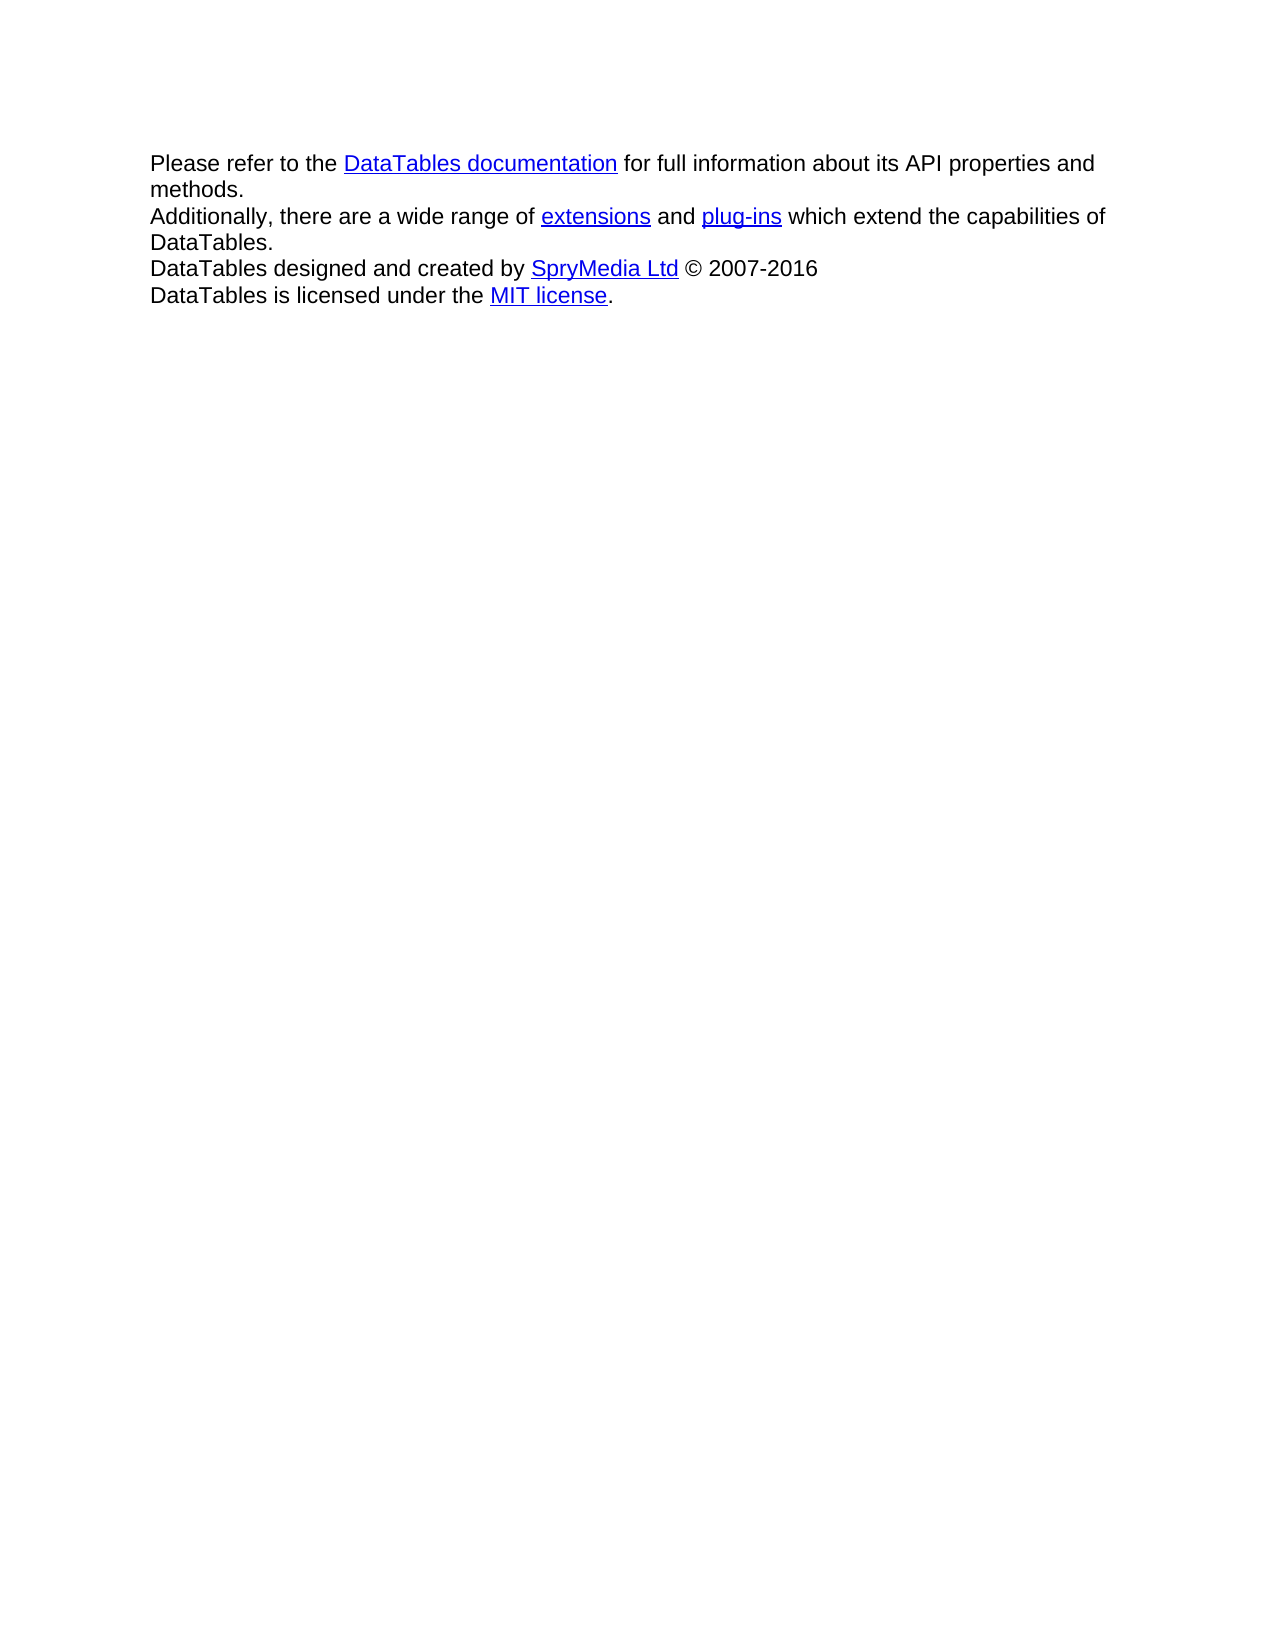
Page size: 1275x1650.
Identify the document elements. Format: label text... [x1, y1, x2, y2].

text DataTables designed and created by SpryMedia Ltd © 2007-2016 [150, 255, 1125, 282]
text DataTables is licensed under the MIT license. [150, 282, 1125, 308]
text Please refer to the DataTables documentation for full information about its API properties and methods. [150, 150, 1125, 203]
text Additionally, there are a wide range of extensions and plug-ins which extend the capabilities of DataTables. [150, 203, 1125, 255]
